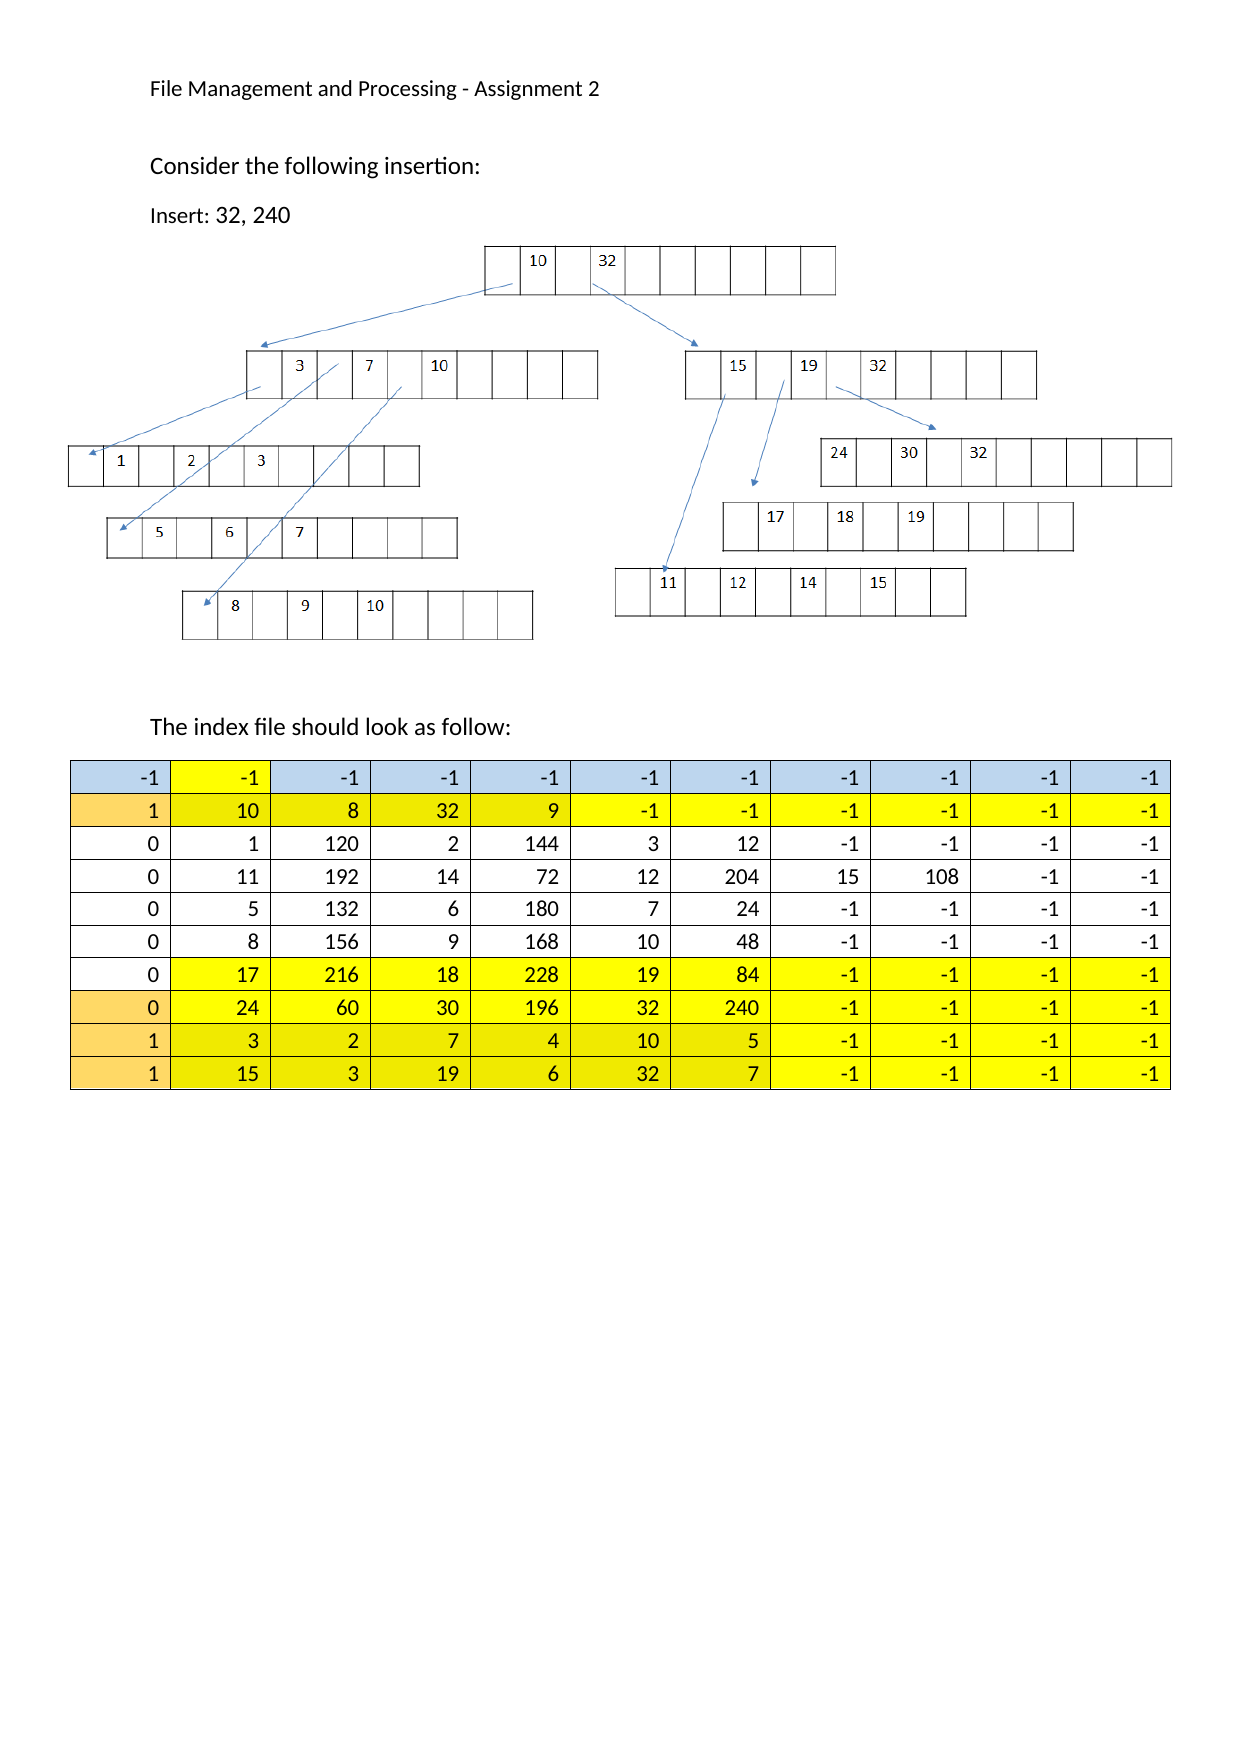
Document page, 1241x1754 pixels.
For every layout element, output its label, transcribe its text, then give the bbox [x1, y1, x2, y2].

table_cell -1 [1071, 991, 1170, 1023]
table_cell 18 [371, 958, 470, 990]
text The index file should look as follow: [150, 711, 1090, 741]
table_cell 8 [171, 926, 270, 957]
table_cell 12 [671, 827, 770, 859]
table_cell -1 [871, 926, 970, 957]
table_cell 9 [471, 794, 570, 826]
table_cell 0 [71, 893, 170, 924]
table_cell -1 [871, 1057, 970, 1088]
table_cell 1 [71, 1024, 170, 1056]
table_header -1 [171, 761, 270, 793]
table_cell -1 [771, 1057, 870, 1088]
table_cell 60 [271, 991, 370, 1023]
table_cell -1 [771, 958, 870, 990]
table_cell -1 [1071, 827, 1170, 859]
table_cell -1 [871, 893, 970, 924]
table_cell 10 [571, 1024, 670, 1056]
table_cell -1 [971, 1057, 1070, 1088]
table_cell 6 [371, 893, 470, 924]
table_cell -1 [971, 991, 1070, 1023]
table_cell -1 [971, 926, 1070, 957]
table_cell -1 [871, 827, 970, 859]
table_cell 11 [171, 860, 270, 892]
table_header -1 [271, 761, 370, 793]
table_cell 1 [71, 794, 170, 826]
table_cell 0 [71, 958, 170, 990]
table_cell 192 [271, 860, 370, 892]
table_cell -1 [871, 991, 970, 1023]
table_cell 7 [571, 893, 670, 924]
table_cell 120 [271, 827, 370, 859]
table_cell 2 [371, 827, 470, 859]
table_cell -1 [1071, 893, 1170, 924]
table_cell -1 [971, 1024, 1070, 1056]
text Consider the following insertion: [150, 150, 1090, 181]
table_cell 9 [371, 926, 470, 957]
table_cell 0 [71, 991, 170, 1023]
table_cell 12 [571, 860, 670, 892]
table_cell 2 [271, 1024, 370, 1056]
table_cell 30 [371, 991, 470, 1023]
table_cell -1 [571, 794, 670, 826]
table_cell -1 [871, 1024, 970, 1056]
table_cell -1 [1071, 794, 1170, 826]
table_cell 19 [371, 1057, 470, 1088]
table_cell 8 [271, 794, 370, 826]
table_header -1 [1071, 761, 1170, 793]
table_cell 1 [171, 827, 270, 859]
table_cell -1 [971, 827, 1070, 859]
table_cell -1 [771, 794, 870, 826]
table_cell 32 [571, 1057, 670, 1088]
table_cell 1 [71, 1057, 170, 1088]
table_header -1 [471, 761, 570, 793]
table_cell 196 [471, 991, 570, 1023]
table_cell 10 [571, 926, 670, 957]
table_cell 3 [171, 1024, 270, 1056]
picture [67, 244, 1173, 640]
table_cell -1 [1071, 958, 1170, 990]
table_header -1 [371, 761, 470, 793]
table_cell 7 [671, 1057, 770, 1088]
table_cell 32 [371, 794, 470, 826]
table_cell -1 [971, 958, 1070, 990]
table_cell 17 [171, 958, 270, 990]
table_header -1 [871, 761, 970, 793]
table_cell 5 [671, 1024, 770, 1056]
table_header -1 [771, 761, 870, 793]
table_cell 24 [171, 991, 270, 1023]
table_cell 15 [171, 1057, 270, 1088]
table_cell 156 [271, 926, 370, 957]
table_cell 180 [471, 893, 570, 924]
table_cell -1 [1071, 860, 1170, 892]
table_cell 6 [471, 1057, 570, 1088]
table_cell -1 [771, 827, 870, 859]
table_cell 84 [671, 958, 770, 990]
table_cell 15 [771, 860, 870, 892]
table_cell 24 [671, 893, 770, 924]
table_cell 144 [471, 827, 570, 859]
table_cell -1 [1071, 1057, 1170, 1088]
table_cell 108 [871, 860, 970, 892]
table_cell 204 [671, 860, 770, 892]
table_cell 19 [571, 958, 670, 990]
table_cell 48 [671, 926, 770, 957]
table_header -1 [571, 761, 670, 793]
table_cell 5 [171, 893, 270, 924]
table_cell 240 [671, 991, 770, 1023]
table_cell 4 [471, 1024, 570, 1056]
table_cell -1 [1071, 926, 1170, 957]
table_cell 228 [471, 958, 570, 990]
table_cell -1 [971, 893, 1070, 924]
table_cell 14 [371, 860, 470, 892]
table_cell 72 [471, 860, 570, 892]
table_cell -1 [871, 794, 970, 826]
table_cell -1 [871, 958, 970, 990]
table_cell -1 [771, 1024, 870, 1056]
table_header -1 [671, 761, 770, 793]
table_cell 132 [271, 893, 370, 924]
table_cell -1 [671, 794, 770, 826]
table_cell 3 [271, 1057, 370, 1088]
table_cell -1 [771, 893, 870, 924]
table_cell -1 [971, 860, 1070, 892]
text Insert: 32, 240 [150, 199, 1090, 230]
table_cell 32 [571, 991, 670, 1023]
table_cell -1 [971, 794, 1070, 826]
table_cell -1 [771, 926, 870, 957]
table_cell 3 [571, 827, 670, 859]
table_cell 0 [71, 827, 170, 859]
table_cell -1 [1071, 1024, 1170, 1056]
table_cell 10 [171, 794, 270, 826]
table_cell -1 [771, 991, 870, 1023]
table_cell 0 [71, 926, 170, 957]
table_cell 216 [271, 958, 370, 990]
table_header -1 [71, 761, 170, 793]
table_cell 168 [471, 926, 570, 957]
table_cell 7 [371, 1024, 470, 1056]
table_header -1 [971, 761, 1070, 793]
table_cell 0 [71, 860, 170, 892]
